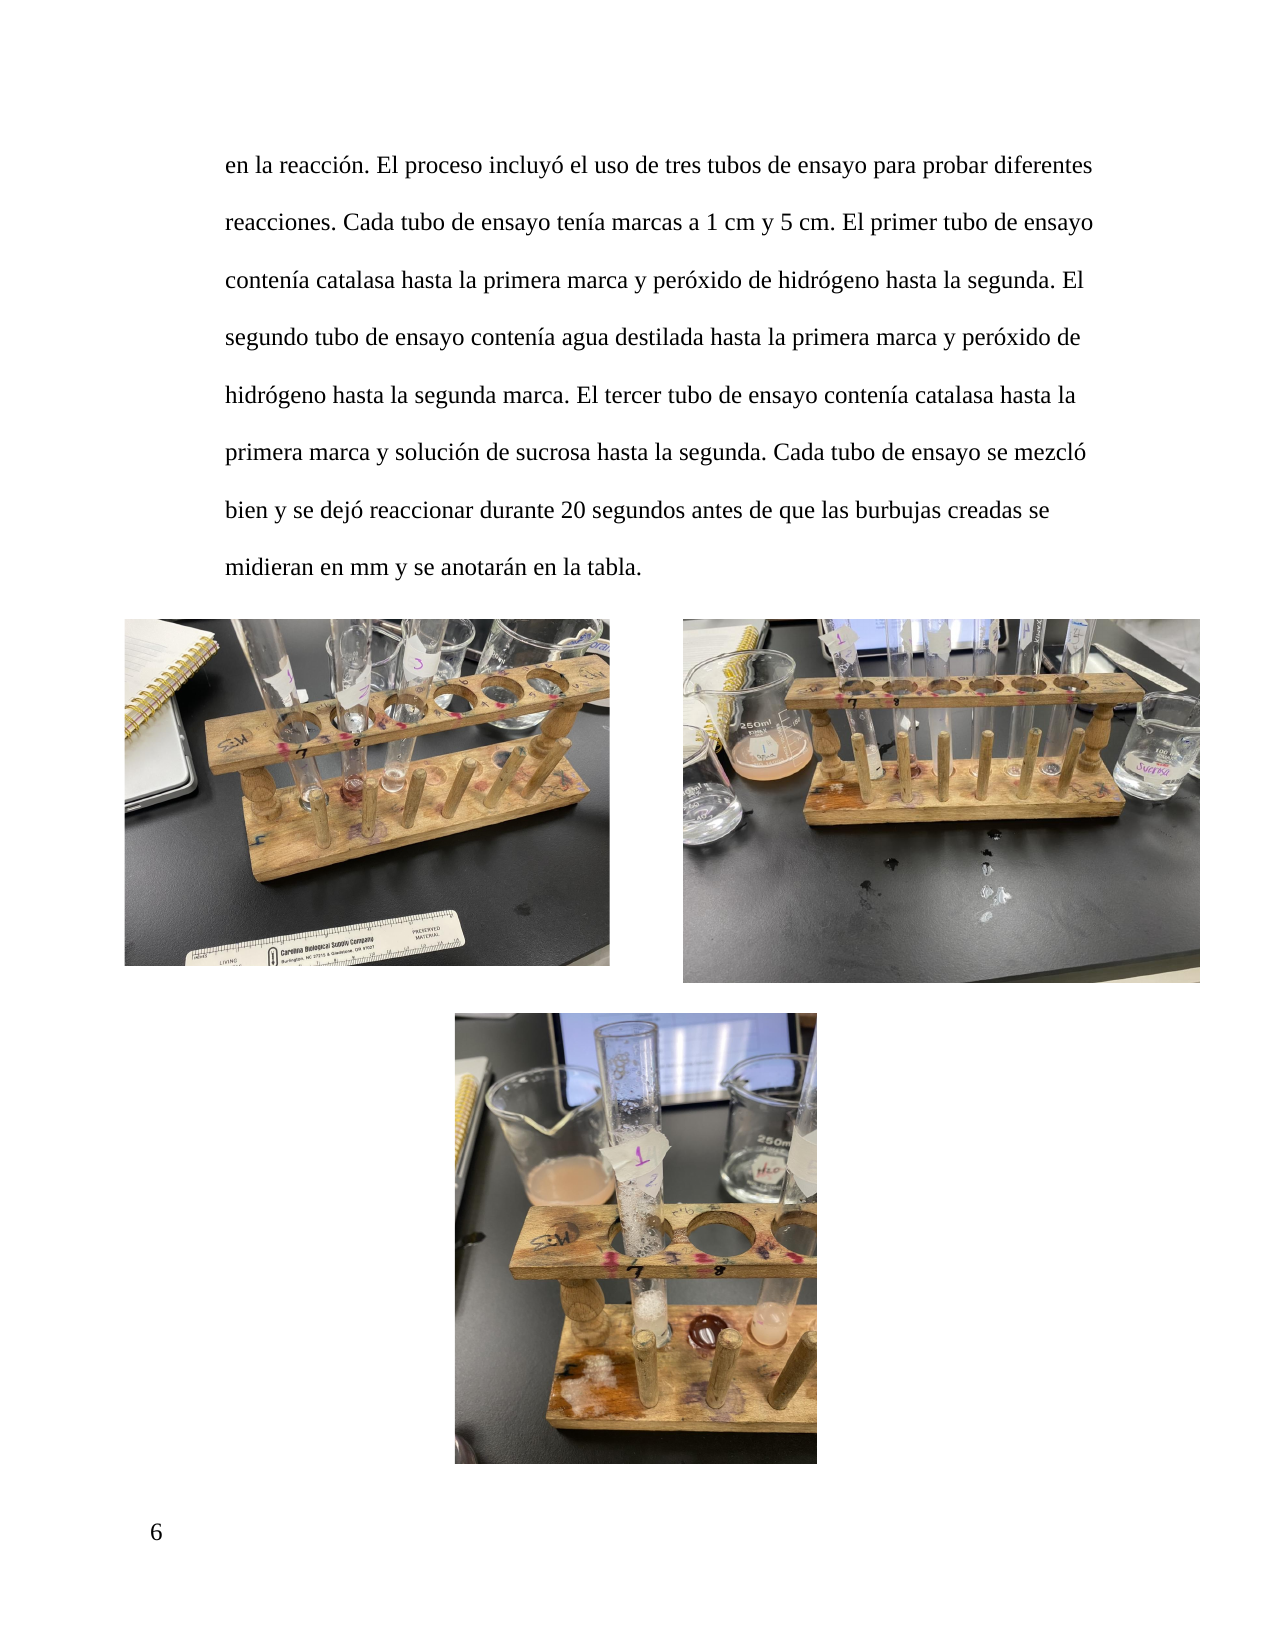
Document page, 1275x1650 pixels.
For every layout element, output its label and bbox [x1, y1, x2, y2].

picture [124, 619, 610, 966]
text [225, 150, 1125, 581]
picture [454, 1013, 817, 1464]
picture [683, 619, 1200, 983]
